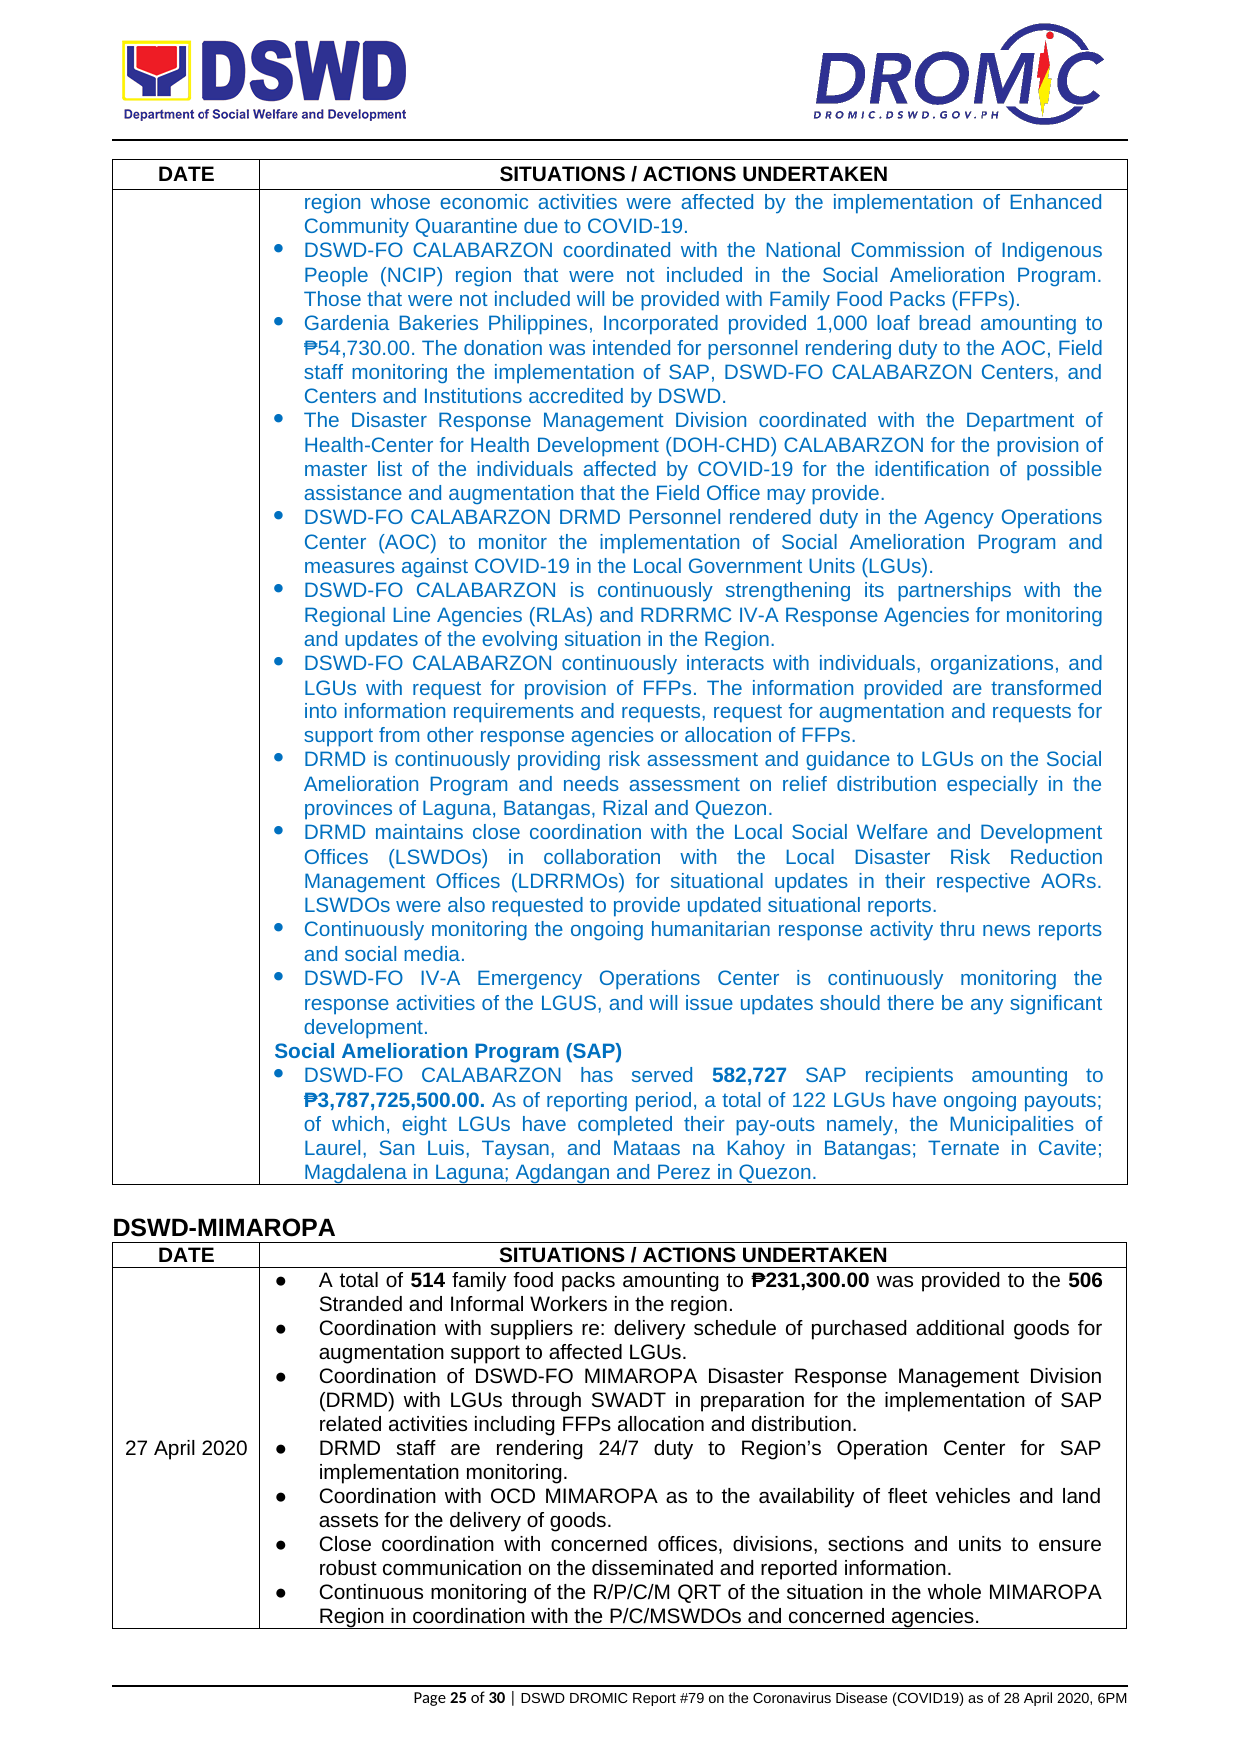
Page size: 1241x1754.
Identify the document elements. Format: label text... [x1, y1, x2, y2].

picture [781, 23, 1133, 125]
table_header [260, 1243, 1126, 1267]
picture [112, 37, 417, 125]
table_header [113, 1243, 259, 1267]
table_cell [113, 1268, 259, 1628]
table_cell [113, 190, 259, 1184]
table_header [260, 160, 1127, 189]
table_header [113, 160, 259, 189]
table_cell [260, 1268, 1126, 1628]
text DSWD-MIMAROPA [112, 1213, 1128, 1242]
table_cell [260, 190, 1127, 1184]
